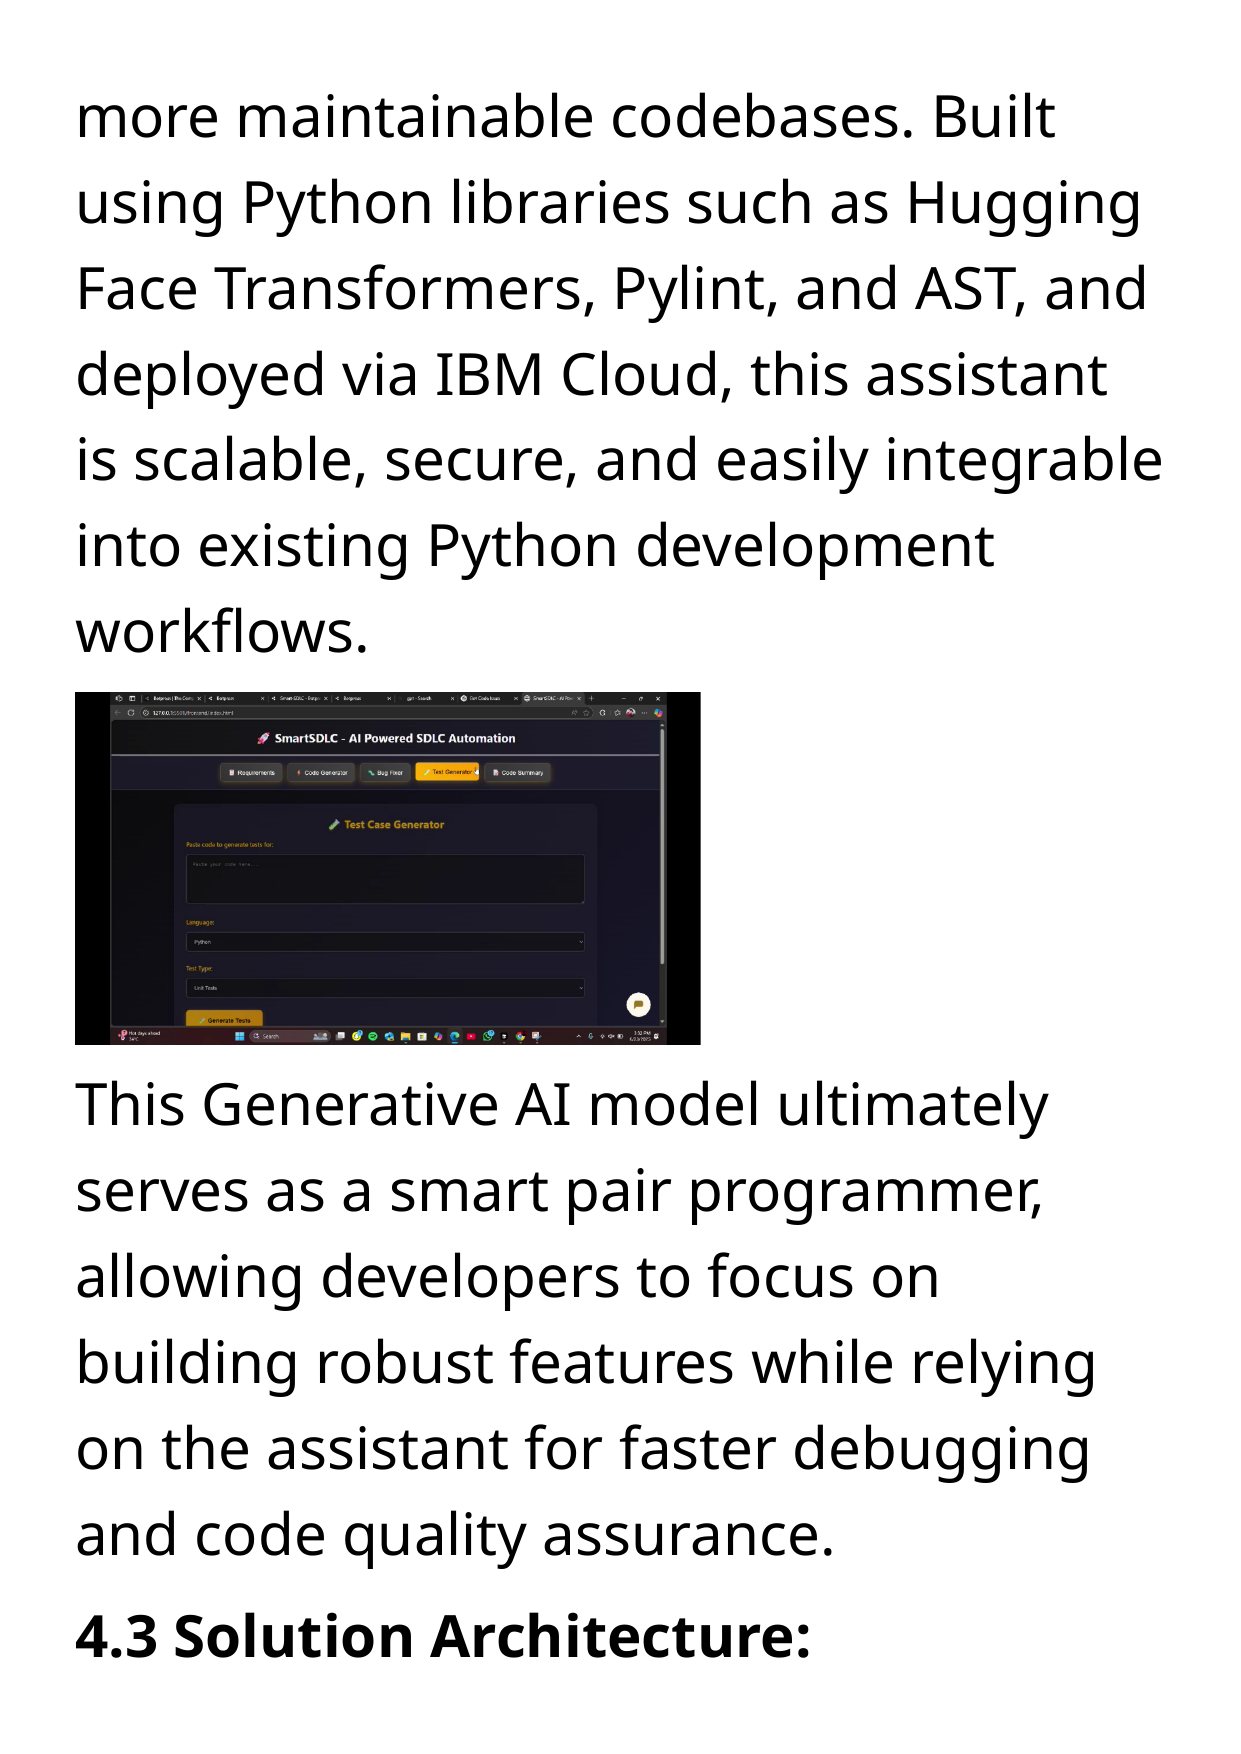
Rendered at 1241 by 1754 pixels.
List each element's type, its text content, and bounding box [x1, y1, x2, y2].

text This Generative AI model ultimately serves as a smart pair programmer, allowing developers to focus on building robust features while relying on the assistant for faster debugging and code quality assurance. [75, 1063, 1165, 1572]
text 4.3 Solution Architecture: [75, 1595, 1165, 1674]
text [75, 75, 1165, 669]
picture [75, 692, 701, 1045]
